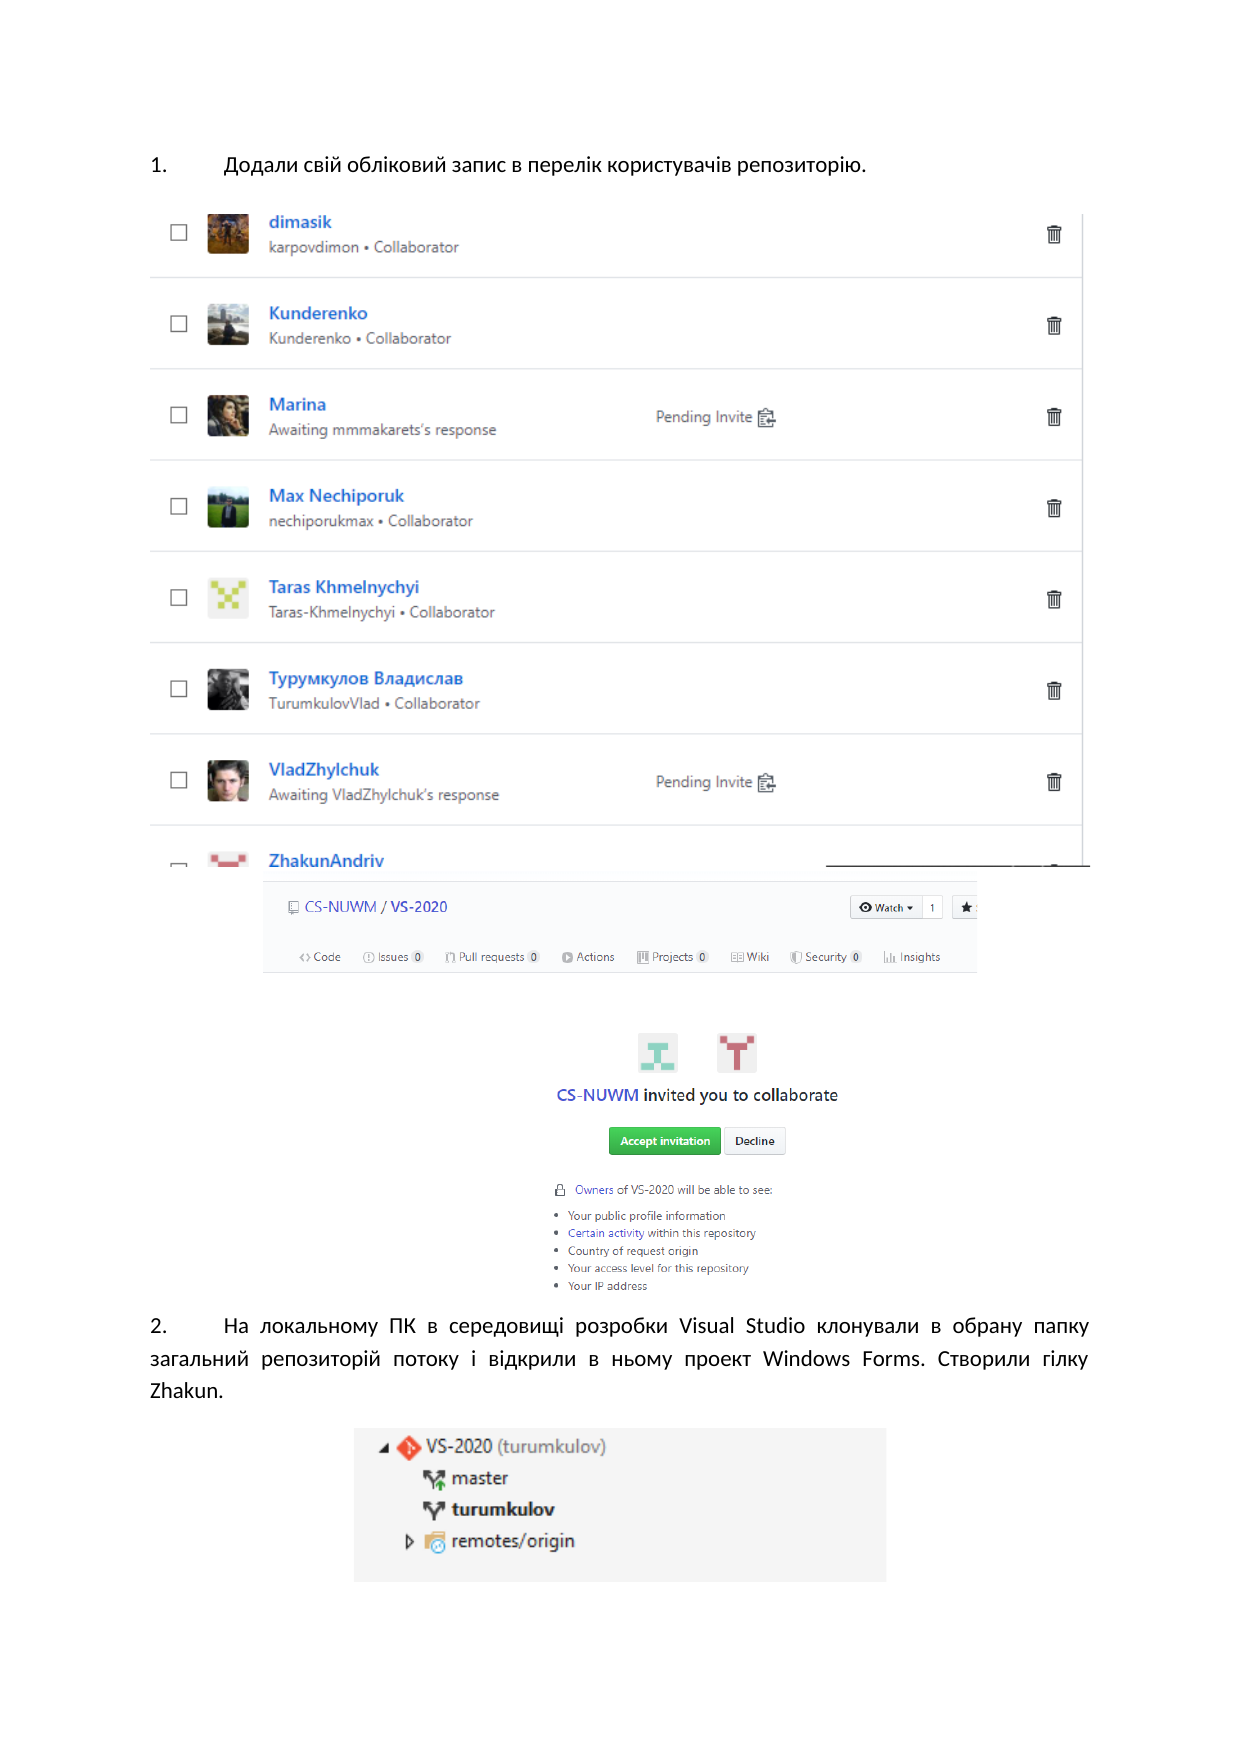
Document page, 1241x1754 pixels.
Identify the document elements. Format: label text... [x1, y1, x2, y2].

picture [150, 214, 1091, 867]
picture [353, 1428, 887, 1582]
list Додали свій обліковий запис в перелік користувачів репозиторію. [150, 150, 1090, 178]
list На локальному ПК в середовищі розробки Visual Studio клонували в обрану папку загальний репозиторій потоку і відкрили в ньому проект Windows Forms. Створили гілку Zhakun. [150, 1311, 1090, 1404]
picture [263, 871, 978, 1308]
